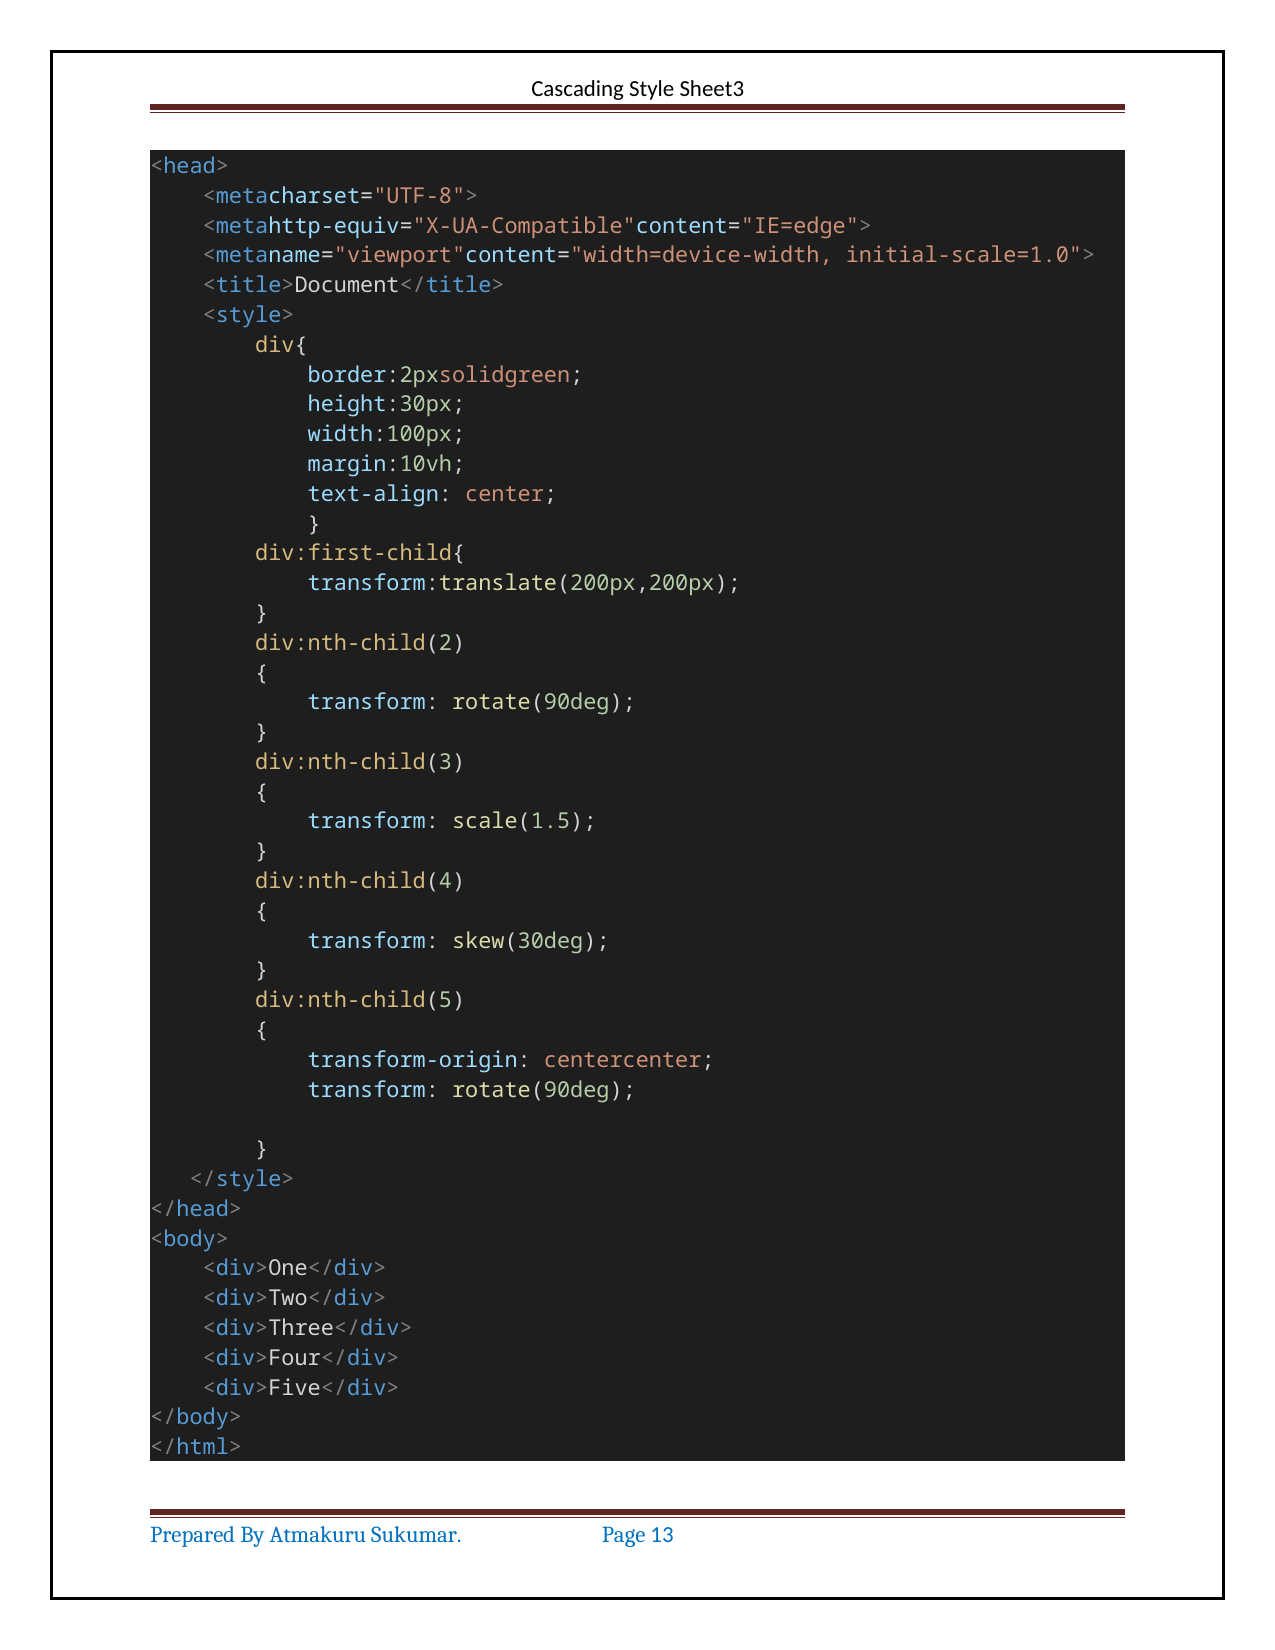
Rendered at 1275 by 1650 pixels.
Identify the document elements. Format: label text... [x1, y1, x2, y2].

text div:nth-child(3) [150, 746, 1125, 776]
text <div>Five</div> [150, 1371, 1125, 1401]
text margin:10vh; [150, 448, 1125, 478]
text width:100px; [150, 418, 1125, 448]
text text-align: center; [150, 478, 1125, 507]
text transform:translate(200px,200px); [150, 567, 1125, 597]
text </html> [150, 1431, 1125, 1461]
text <metacharset="UTF-8"> [150, 180, 1125, 209]
text <title>Document</title> [150, 269, 1125, 299]
text } [150, 507, 1125, 537]
text } [150, 597, 1125, 627]
text { [150, 656, 1125, 686]
text { [150, 1014, 1125, 1044]
text transform: scale(1.5); [150, 805, 1125, 835]
text transform: rotate(90deg); [150, 1073, 1125, 1103]
text <metahttp-equiv="X-UA-Compatible"content="IE=edge"> [150, 209, 1125, 239]
text </style> [150, 1163, 1125, 1193]
text <div>Three</div> [150, 1312, 1125, 1342]
text } [150, 716, 1125, 746]
text border:2pxsolidgreen; [150, 358, 1125, 388]
text <div>Four</div> [150, 1342, 1125, 1371]
text <body> [150, 1222, 1125, 1252]
text <div>One</div> [150, 1252, 1125, 1282]
text } [150, 954, 1125, 984]
text transform-origin: centercenter; [150, 1044, 1125, 1073]
text height:30px; [150, 388, 1125, 418]
text div:nth-child(2) [150, 627, 1125, 656]
text <style> [150, 299, 1125, 329]
text div:nth-child(4) [150, 865, 1125, 895]
text <metaname="viewport"content="width=device-width, initial-scale=1.0"> [150, 239, 1125, 269]
text transform: skew(30deg); [150, 924, 1125, 954]
text </head> [150, 1193, 1125, 1222]
text } [150, 835, 1125, 865]
text </body> [150, 1401, 1125, 1431]
text div:nth-child(5) [150, 984, 1125, 1014]
text div{ [150, 329, 1125, 358]
text { [150, 776, 1125, 805]
text <head> [150, 150, 1125, 180]
text <div>Two</div> [150, 1282, 1125, 1312]
text div:first-child{ [150, 537, 1125, 567]
text { [150, 895, 1125, 924]
text transform: rotate(90deg); [150, 686, 1125, 716]
text } [150, 1133, 1125, 1163]
